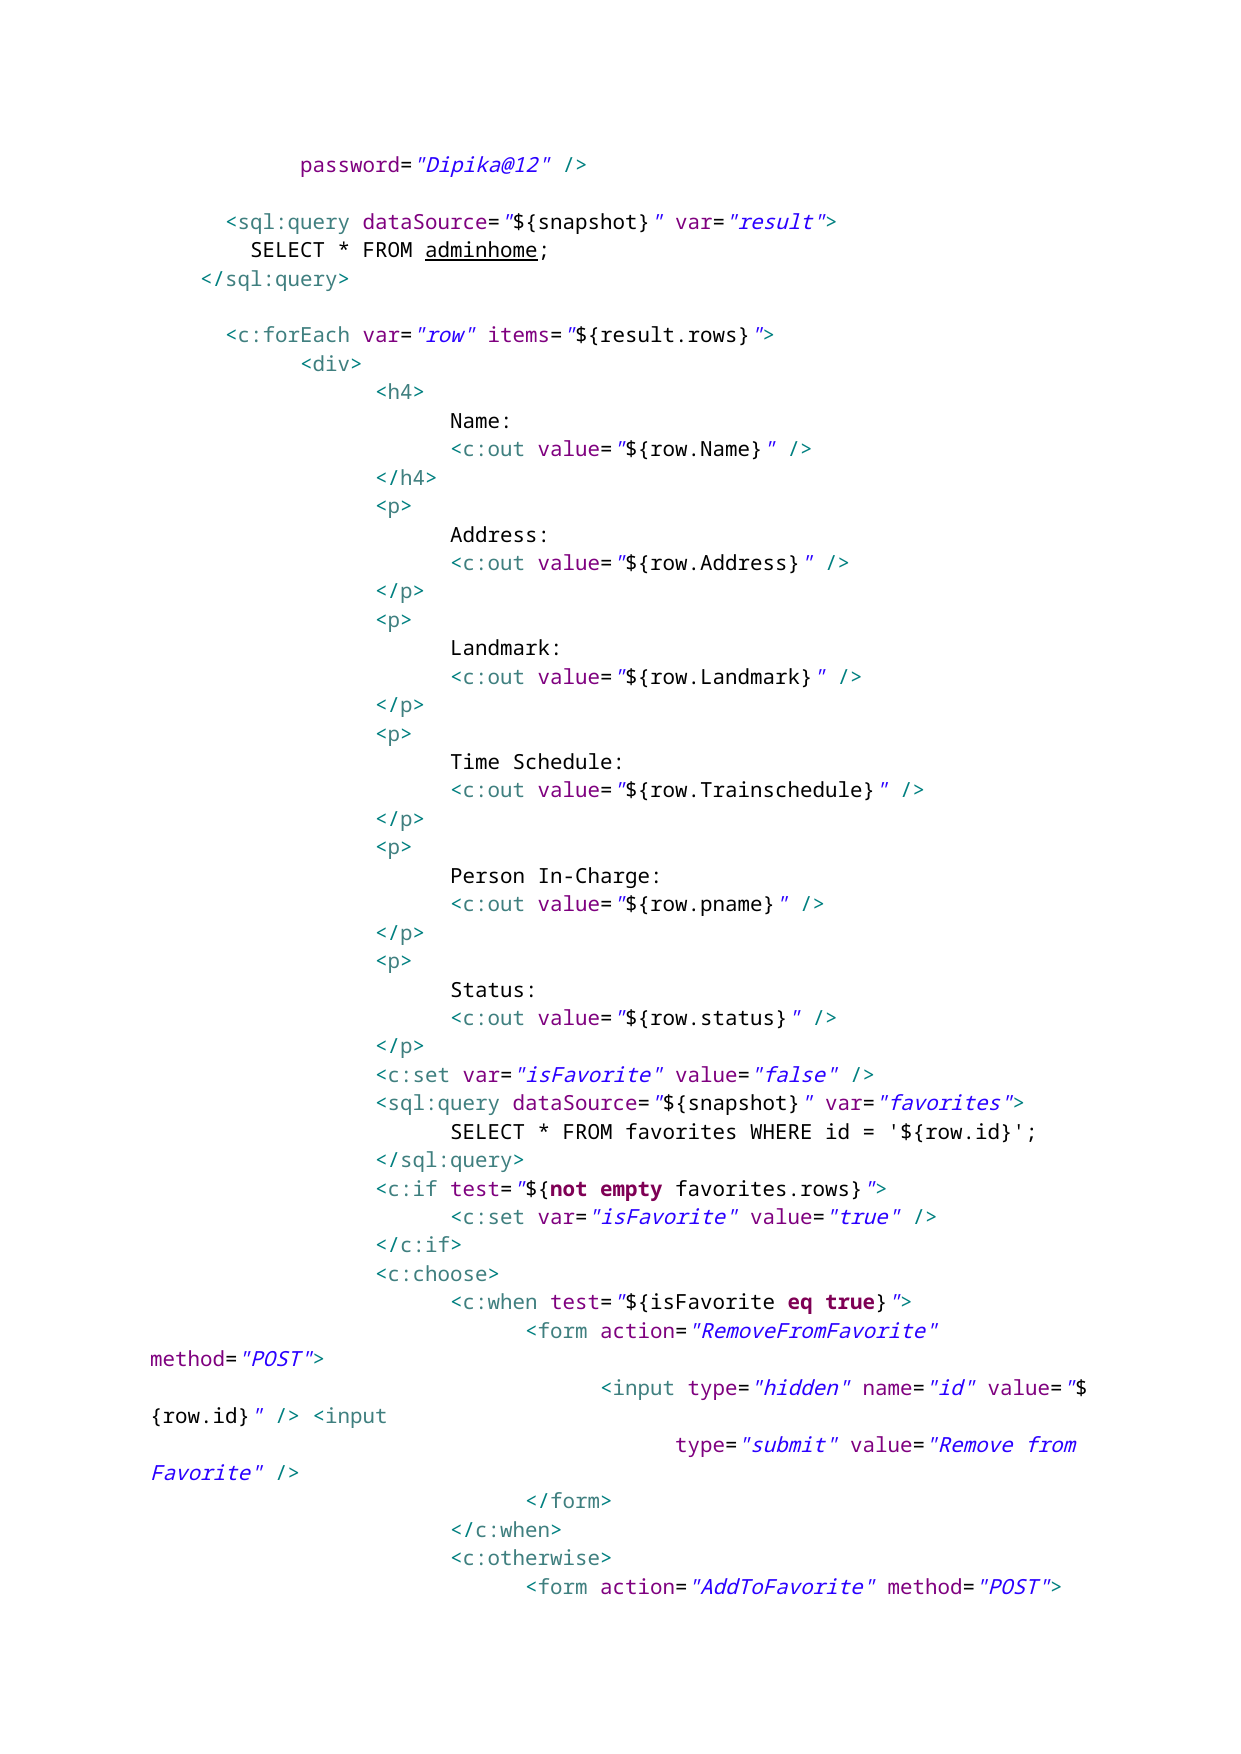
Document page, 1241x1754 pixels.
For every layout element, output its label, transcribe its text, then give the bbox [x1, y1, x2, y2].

text </p> [150, 1032, 1090, 1060]
text <c:choose> [150, 1259, 1090, 1287]
text </c:if> [150, 1231, 1090, 1259]
text <sql:query dataSource="${snapshot}" var="result"> [150, 207, 1090, 235]
text <h4> [150, 377, 1090, 406]
text <c:set var="isFavorite" value="true" /> [150, 1202, 1090, 1231]
text SELECT * FROM adminhome; [150, 235, 1090, 264]
text </sql:query> [150, 264, 1090, 292]
text <sql:query dataSource="${snapshot}" var="favorites"> [150, 1088, 1090, 1117]
text <c:out value="${row.Trainschedule}" /> [150, 776, 1090, 804]
text </p> [150, 804, 1090, 832]
text <c:out value="${row.Address}" /> [150, 548, 1090, 577]
text <c:set var="isFavorite" value="false" /> [150, 1060, 1090, 1088]
text </c:when> [150, 1515, 1090, 1543]
text <p> [150, 605, 1090, 633]
text <p> [150, 491, 1090, 520]
text </p> [150, 918, 1090, 946]
text <c:if test="${not empty favorites.rows}"> [150, 1174, 1090, 1202]
text <c:out value="${row.Name}" /> [150, 434, 1090, 463]
text <p> [150, 832, 1090, 861]
text Address: [150, 520, 1090, 548]
text </p> [150, 690, 1090, 719]
text </p> [150, 577, 1090, 605]
text <c:otherwise> [150, 1543, 1090, 1572]
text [150, 1373, 1090, 1430]
text Name: [150, 406, 1090, 434]
text <div> [150, 349, 1090, 377]
text Person In-Charge: [150, 861, 1090, 889]
text <form action="RemoveFromFavorite" method="POST"> [150, 1316, 1090, 1373]
text SELECT * FROM favorites WHERE id = '${row.id}'; [150, 1117, 1090, 1145]
text Status: [150, 975, 1090, 1003]
text </sql:query> [150, 1145, 1090, 1174]
text type="submit" value="Remove from Favorite" /> [150, 1430, 1090, 1487]
text <form action="AddToFavorite" method="POST"> [150, 1572, 1090, 1600]
text <p> [150, 946, 1090, 975]
text </h4> [150, 463, 1090, 491]
text <c:forEach var="row" items="${result.rows}"> [150, 321, 1090, 349]
text <c:when test="${isFavorite eq true}"> [150, 1287, 1090, 1316]
text Landmark: [150, 633, 1090, 662]
text <p> [150, 719, 1090, 747]
text <c:out value="${row.status}" /> [150, 1003, 1090, 1032]
text </form> [150, 1487, 1090, 1515]
text <c:out value="${row.Landmark}" /> [150, 662, 1090, 690]
text password="Dipika@12" /> [150, 150, 1090, 178]
text Time Schedule: [150, 747, 1090, 776]
text <c:out value="${row.pname}" /> [150, 889, 1090, 918]
